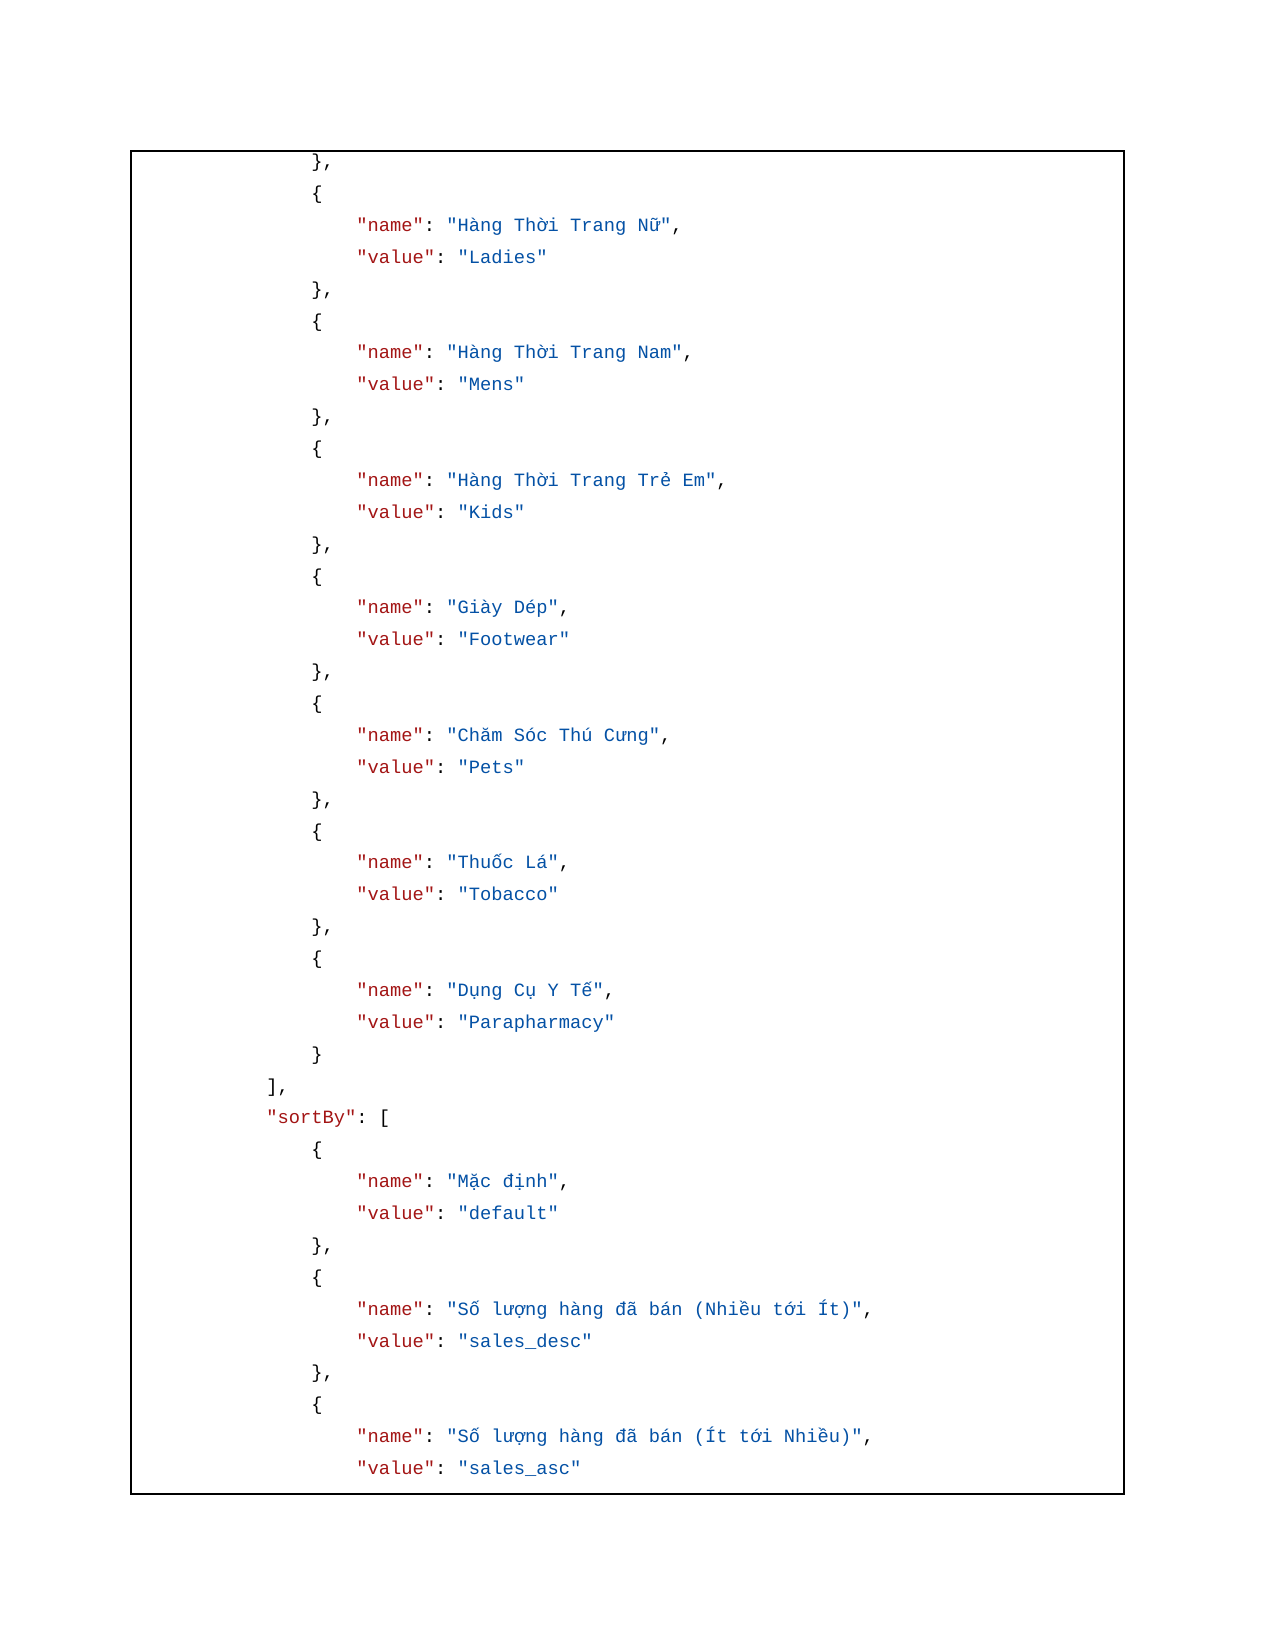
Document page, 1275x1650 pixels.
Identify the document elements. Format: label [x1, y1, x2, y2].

table_header [132, 152, 1123, 1493]
